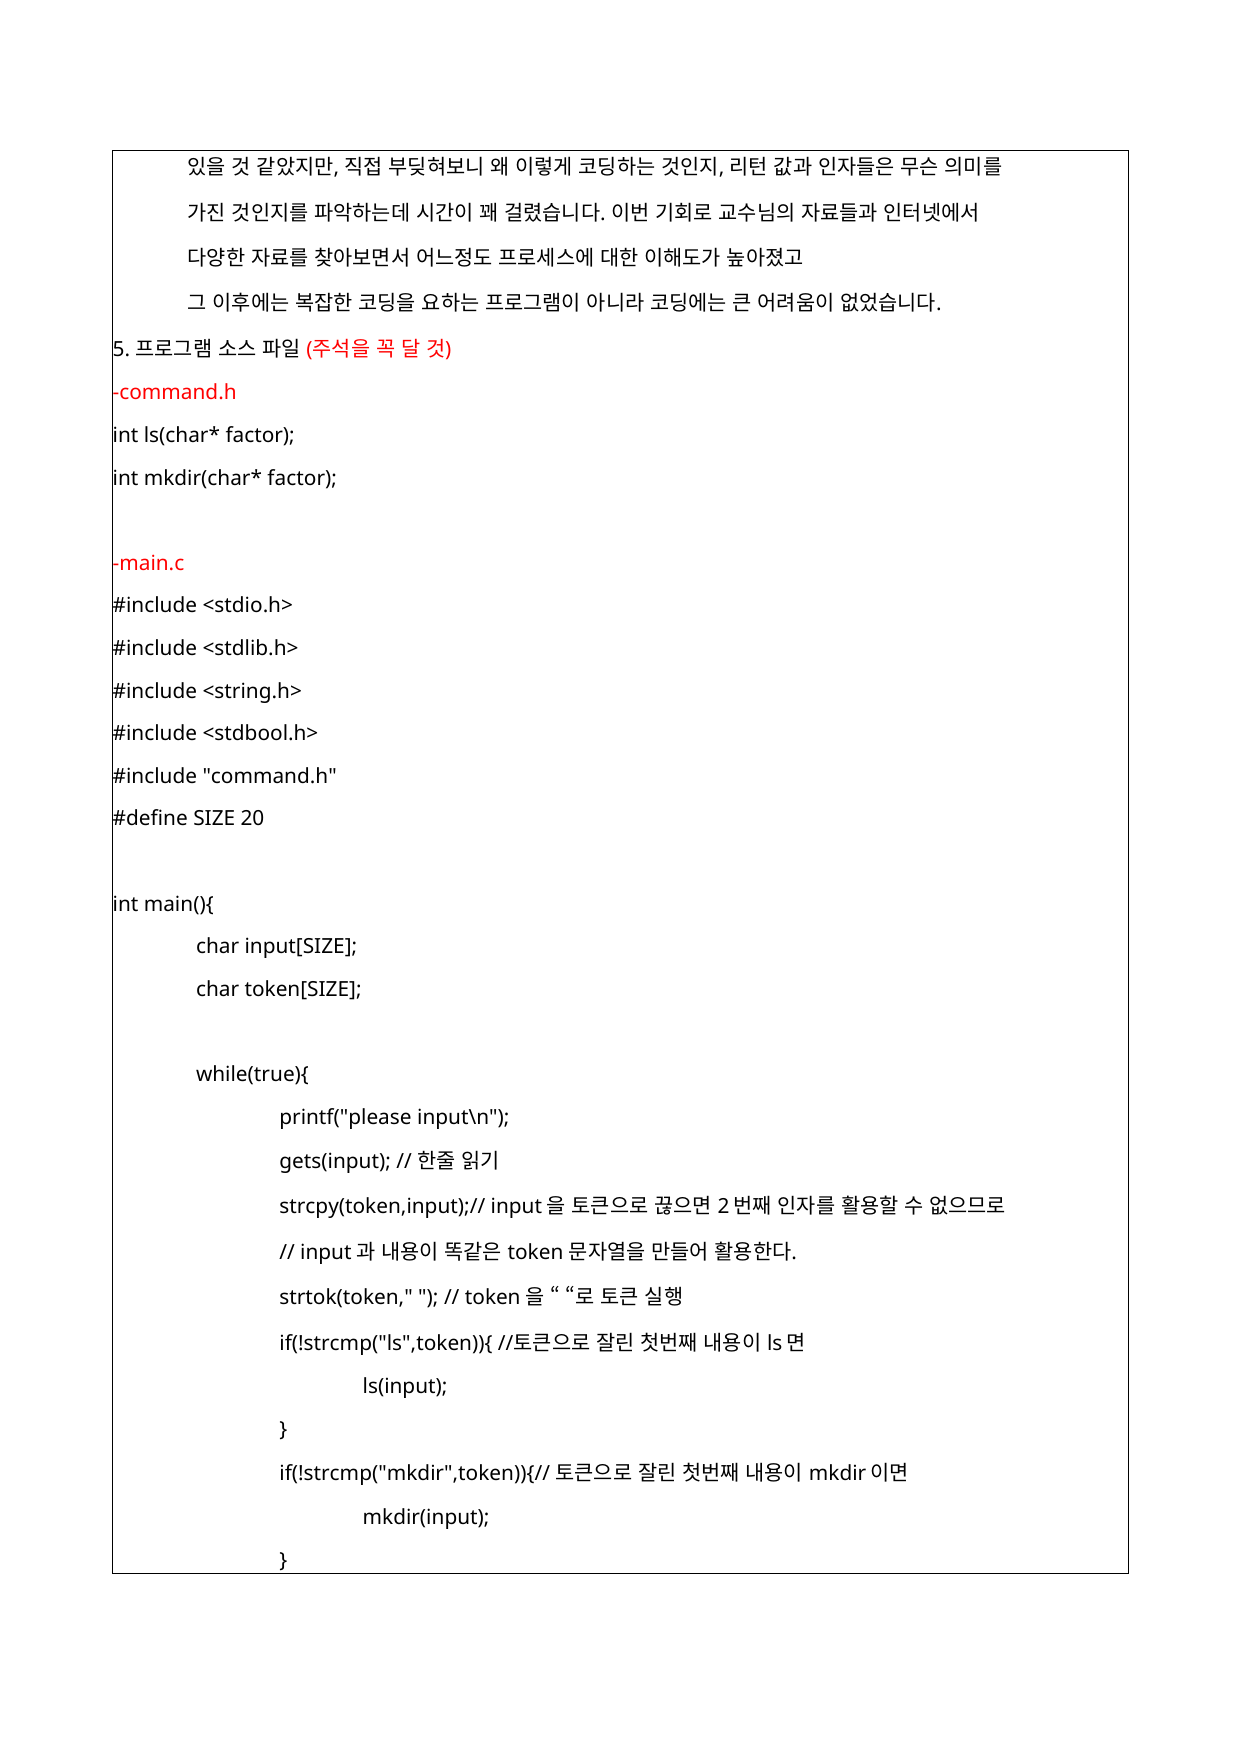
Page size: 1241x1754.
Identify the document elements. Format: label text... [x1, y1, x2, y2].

text #include "command.h" [113, 760, 1128, 789]
text -command.h [113, 377, 1128, 406]
text mkdir(input); [113, 1502, 1128, 1531]
text -main.c [113, 547, 1128, 576]
text // input과 내용이 똑같은 token 문자열을 만들어 활용한다. [113, 1235, 1128, 1266]
text ls(input); [113, 1371, 1128, 1400]
text 있을 것 같았지만, 직접 부딪혀보니 왜 이렇게 코딩하는 것인지, 리턴 값과 인자들은 무슨 의미를 [113, 151, 1128, 181]
text 5. 프로그램 소스 파일 (주석을 꼭 달 것) [113, 332, 1128, 362]
text char token[SIZE]; [113, 973, 1128, 1002]
text #define SIZE 20 [113, 803, 1128, 832]
text #include <string.h> [113, 675, 1128, 704]
text while(true){ [113, 1059, 1128, 1088]
text } [113, 1544, 1128, 1573]
text 다양한 자료를 찾아보면서 어느정도 프로세스에 대한 이해도가 높아졌고 [113, 241, 1128, 272]
text #include <stdlib.h> [113, 633, 1128, 662]
text #include <stdio.h> [113, 590, 1128, 619]
text char input[SIZE]; [113, 931, 1128, 960]
text printf("please input\n"); [113, 1101, 1128, 1130]
text int mkdir(char* factor); [113, 462, 1128, 491]
text int ls(char* factor); [113, 419, 1128, 448]
text #include <stdbool.h> [113, 718, 1128, 747]
text strcpy(token,input);// input을 토큰으로 끊으면 2번째 인자를 활용할 수 없으므로 [113, 1189, 1128, 1220]
text 가진 것인지를 파악하는데 시간이 꽤 걸렸습니다. 이번 기회로 교수님의 자료들과 인터넷에서 [113, 195, 1128, 226]
text strtok(token," "); // token을 “ “로 토큰 실행 [113, 1280, 1128, 1311]
text 그 이후에는 복잡한 코딩을 요하는 프로그램이 아니라 코딩에는 큰 어려움이 없었습니다. [113, 286, 1128, 317]
text int main(){ [113, 888, 1128, 917]
text } [113, 1413, 1128, 1442]
text if(!strcmp("ls",token)){ //토큰으로 잘린 첫번째 내용이 ls면 [113, 1326, 1128, 1356]
text gets(input); // 한줄 읽기 [113, 1144, 1128, 1175]
text if(!strcmp("mkdir",token)){// 토큰으로 잘린 첫번째 내용이 mkdir이면 [113, 1456, 1128, 1487]
